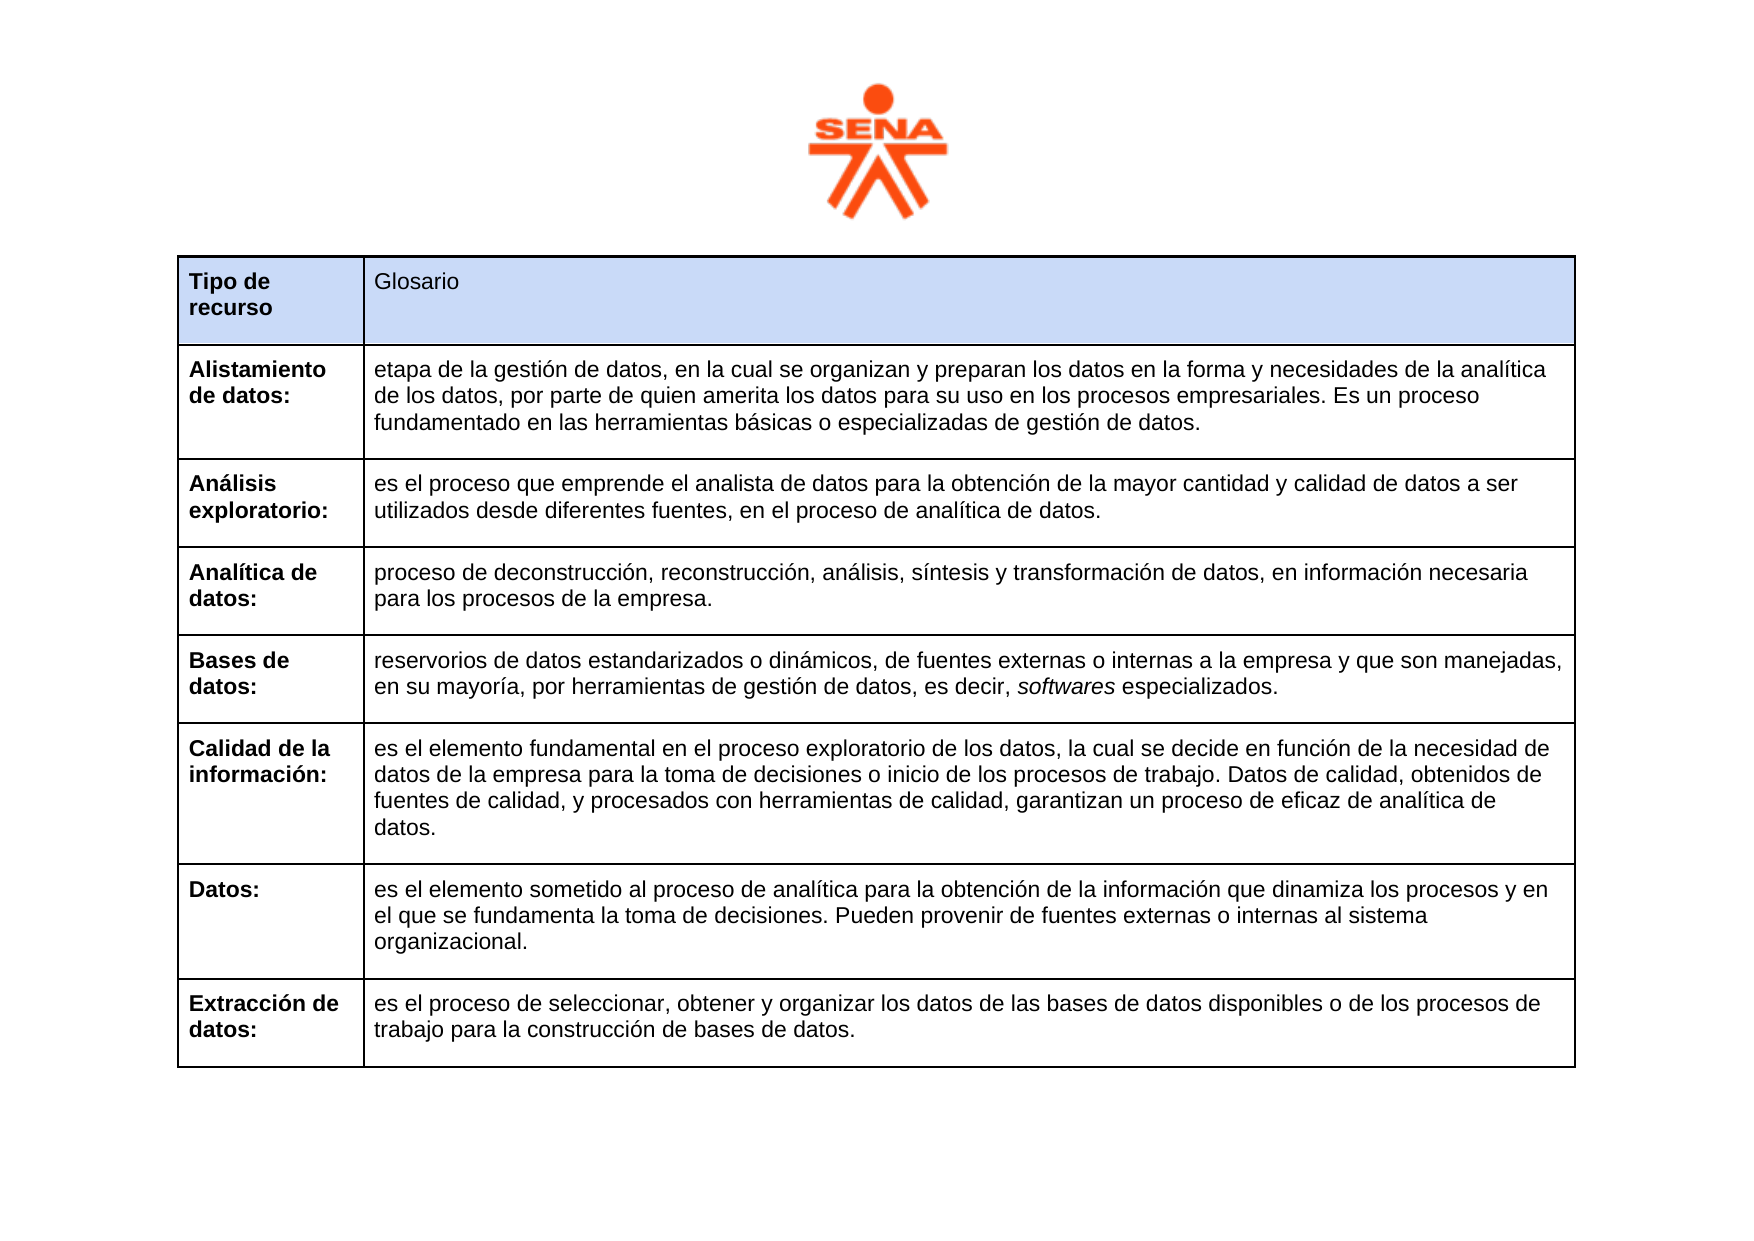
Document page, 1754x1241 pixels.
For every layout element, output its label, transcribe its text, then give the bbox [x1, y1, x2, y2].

table_cell Calidad de la información: [179, 724, 363, 863]
table_cell Bases de datos: [179, 636, 363, 722]
picture [796, 75, 958, 227]
table_cell reservorios de datos estandarizados o dinámicos, de fuentes externas o internas a la empresa y que son manejadas, en su mayoría, por herramientas de gestión de datos, es decir, softwares especializados. [365, 636, 1574, 722]
table_cell Análisis exploratorio: [179, 460, 363, 546]
table_cell etapa de la gestión de datos, en la cual se organizan y preparan los datos en la forma y necesidades de la analítica de los datos, por parte de quien amerita los datos para su uso en los procesos empresariales. Es un proceso fundamentado en las herramientas básicas o especializadas de gestión de datos. [365, 346, 1574, 458]
table_cell es el proceso de seleccionar, obtener y organizar los datos de las bases de datos disponibles o de los procesos de trabajo para la construcción de bases de datos. [365, 980, 1574, 1066]
table_cell Datos: [179, 865, 363, 978]
table_cell proceso de deconstrucción, reconstrucción, análisis, síntesis y transformación de datos, en información necesaria para los procesos de la empresa. [365, 548, 1574, 634]
table_cell Alistamiento de datos: [179, 346, 363, 458]
table_header Tipo de recurso [179, 258, 363, 343]
table_header Glosario [365, 258, 1574, 343]
table_cell es el proceso que emprende el analista de datos para la obtención de la mayor cantidad y calidad de datos a ser utilizados desde diferentes fuentes, en el proceso de analítica de datos. [365, 460, 1574, 546]
table_cell es el elemento sometido al proceso de analítica para la obtención de la información que dinamiza los procesos y en el que se fundamenta la toma de decisiones. Pueden provenir de fuentes externas o internas al sistema organizacional. [365, 865, 1574, 978]
table_cell es el elemento fundamental en el proceso exploratorio de los datos, la cual se decide en función de la necesidad de datos de la empresa para la toma de decisiones o inicio de los procesos de trabajo. Datos de calidad, obtenidos de fuentes de calidad, y procesados con herramientas de calidad, garantizan un proceso de eficaz de analítica de datos. [365, 724, 1574, 863]
table_cell Extracción de datos: [179, 980, 363, 1066]
table_cell Analítica de datos: [179, 548, 363, 634]
